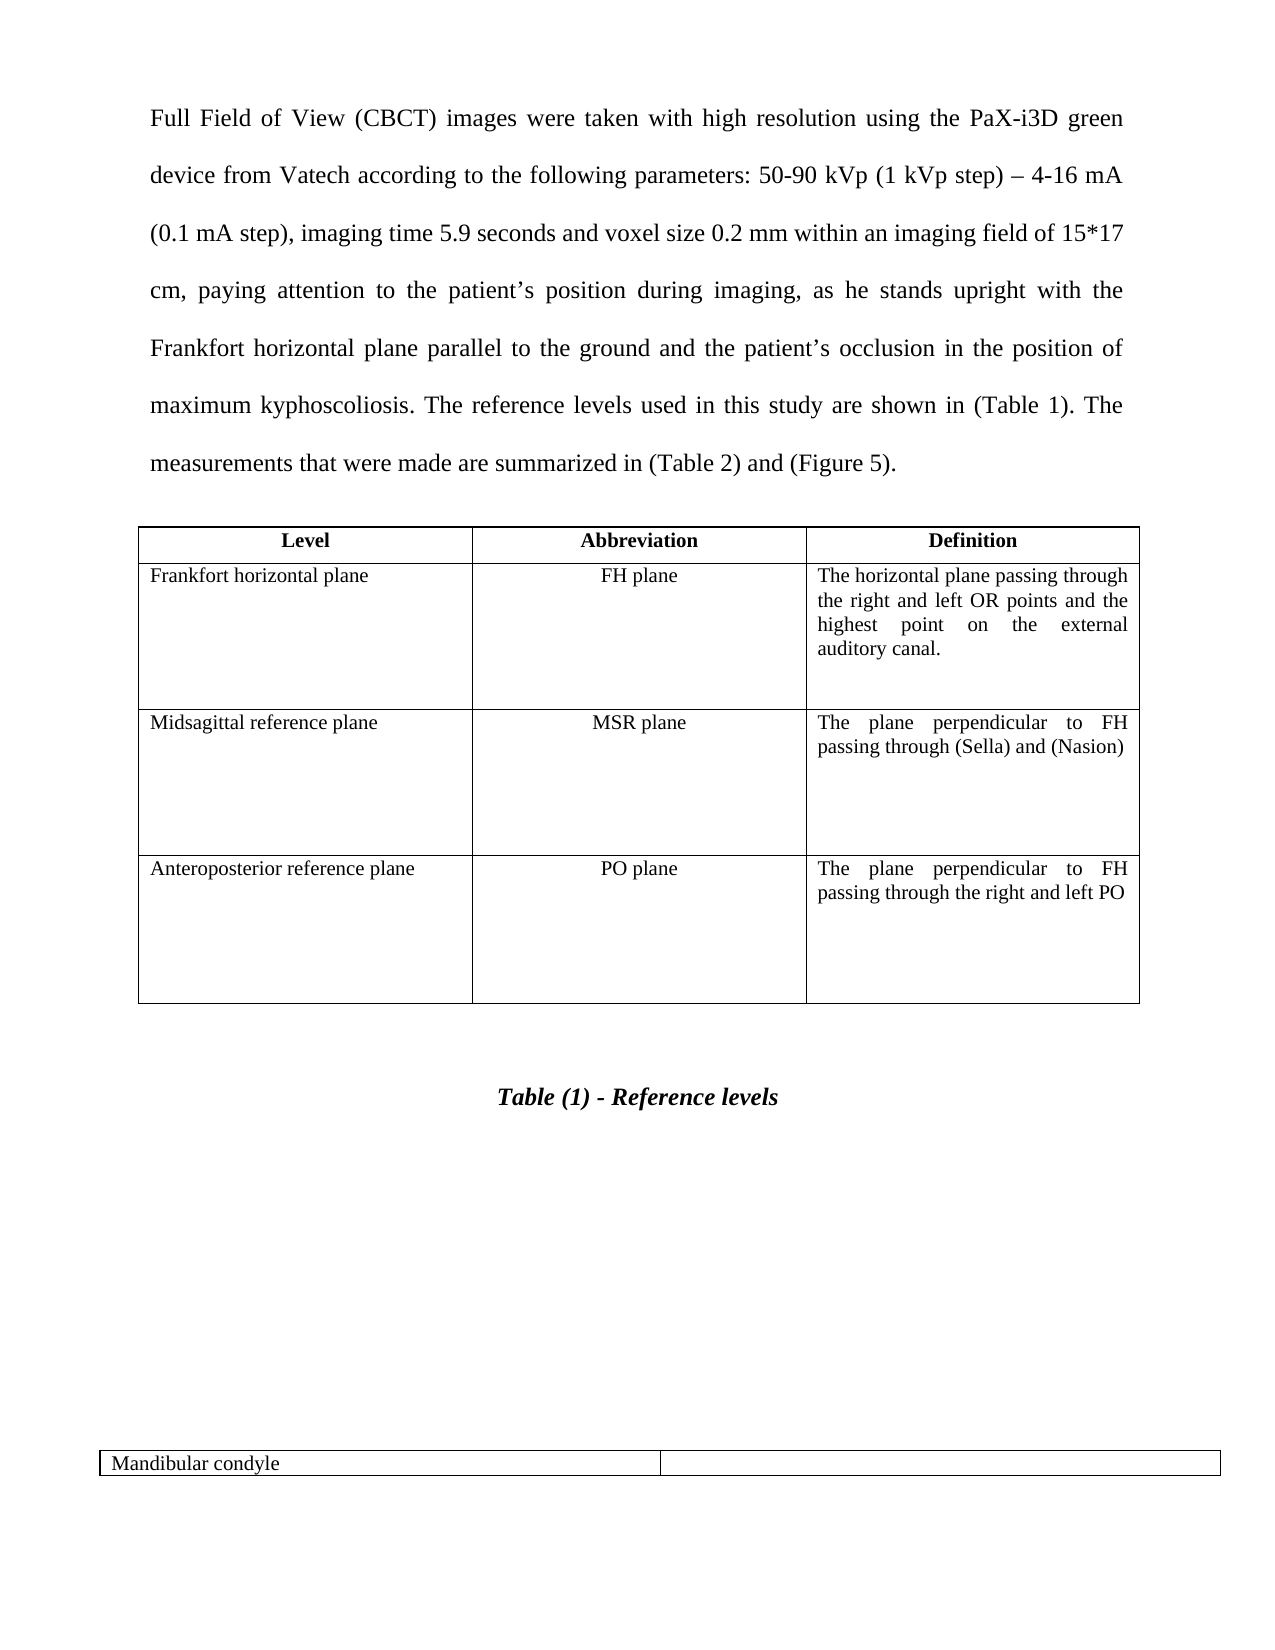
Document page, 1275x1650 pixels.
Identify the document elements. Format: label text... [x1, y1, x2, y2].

table_cell The horizontal plane passing through the right and left OR points and the highest point on the external auditory canal. [807, 564, 1139, 708]
table_header Mandibular condyle [101, 1451, 660, 1475]
table_cell MSR plane [473, 710, 806, 855]
table_cell Midsagittal reference plane [139, 710, 472, 855]
text Table (1) - Reference levels [150, 1082, 1125, 1111]
text Full Field of View (CBCT) images were taken with high resolution using the PaX-i3D green device from Vatech according to the following parameters: 50-90 kVp (1 kVp step) – 4-16 mA (0.1 mA step), imaging time 5.9 seconds and voxel size 0.2 mm within an imaging field of 15*17 cm, paying attention to the patient’s position during imaging, as he stands upright with the Frankfort horizontal plane parallel to the ground and the patient’s occlusion in the position of maximum kyphoscoliosis. The reference levels used in this study are shown in (Table 1). The measurements that were made are summarized in (Table 2) and (Figure 5). [150, 103, 1125, 477]
table_header [661, 1451, 1220, 1475]
table_cell The plane perpendicular to FH passing through (Sella) and (Nasion) [807, 710, 1139, 855]
table_cell FH plane [473, 564, 806, 708]
table_header Abbreviation [473, 528, 806, 562]
table_header Definition [807, 528, 1139, 562]
table_cell Anteroposterior reference plane [139, 856, 472, 1003]
table_cell Frankfort horizontal plane [139, 564, 472, 708]
table_cell The plane perpendicular to FH passing through the right and left PO [807, 856, 1139, 1003]
table_cell PO plane [473, 856, 806, 1003]
table_header Level [139, 528, 472, 562]
